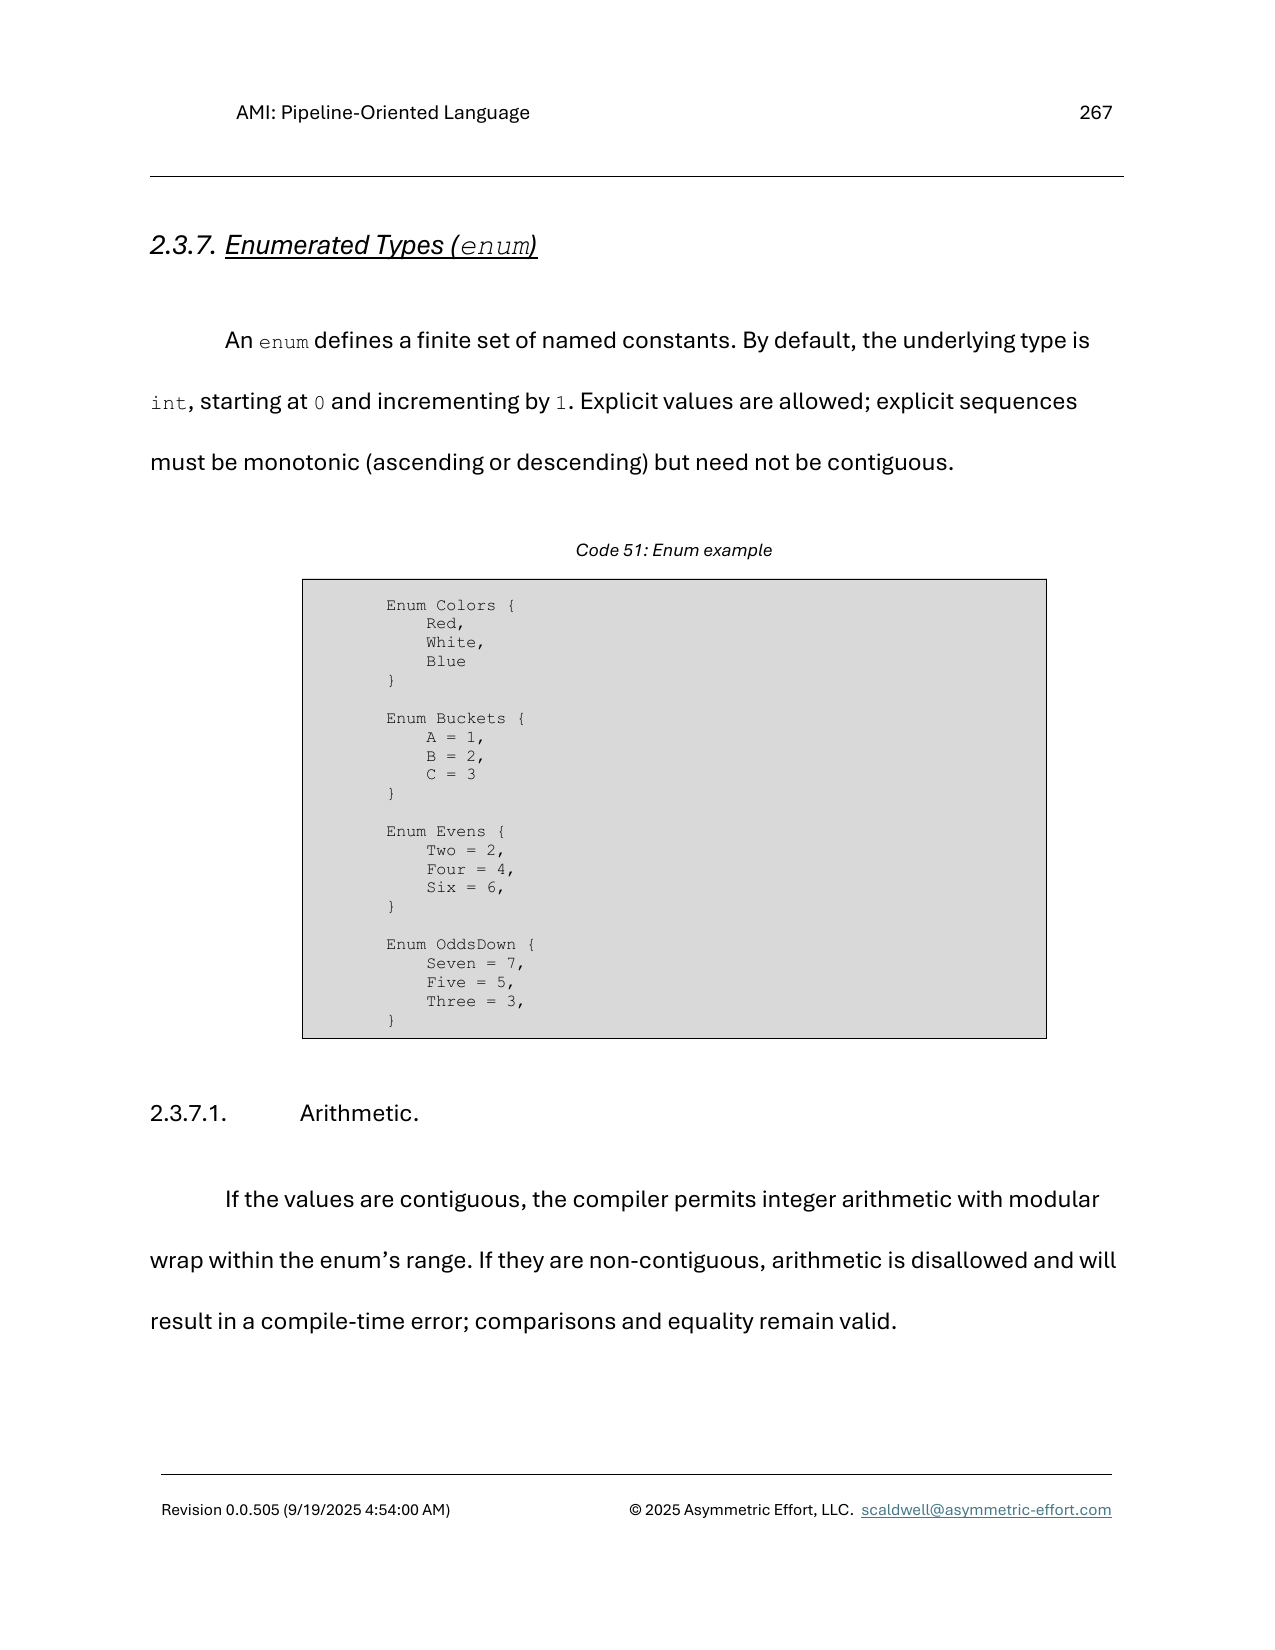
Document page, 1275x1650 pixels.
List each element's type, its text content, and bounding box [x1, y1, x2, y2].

text If the values are contiguous, the compiler permits integer arithmetic with modular wrap within the enum’s range. If they are non-contiguous, arithmetic is disallowed and will result in a compile-time error; comparisons and equality remain valid. [150, 1184, 1125, 1336]
text An enum defines a finite set of named constants. By default, the underlying type is int, starting at 0 and incrementing by 1. Explicit values are allowed; explicit sequences must be monotonic (ascending or descending) but need not be contiguous. [150, 324, 1125, 477]
subtitle Arithmetic. [150, 1098, 1125, 1128]
table_header Enum Colors { Red, White, Blue } Enum Buckets { A = 1, B = 2, C = 3 } Enum Evens { Two = 2, Four = 4, Six = 6, } Enum OddsDown { Seven = 7, Five = 5, Three = 3, } [150, 562, 1124, 1048]
subtitle Enumerated Types (enum) [150, 227, 1125, 263]
